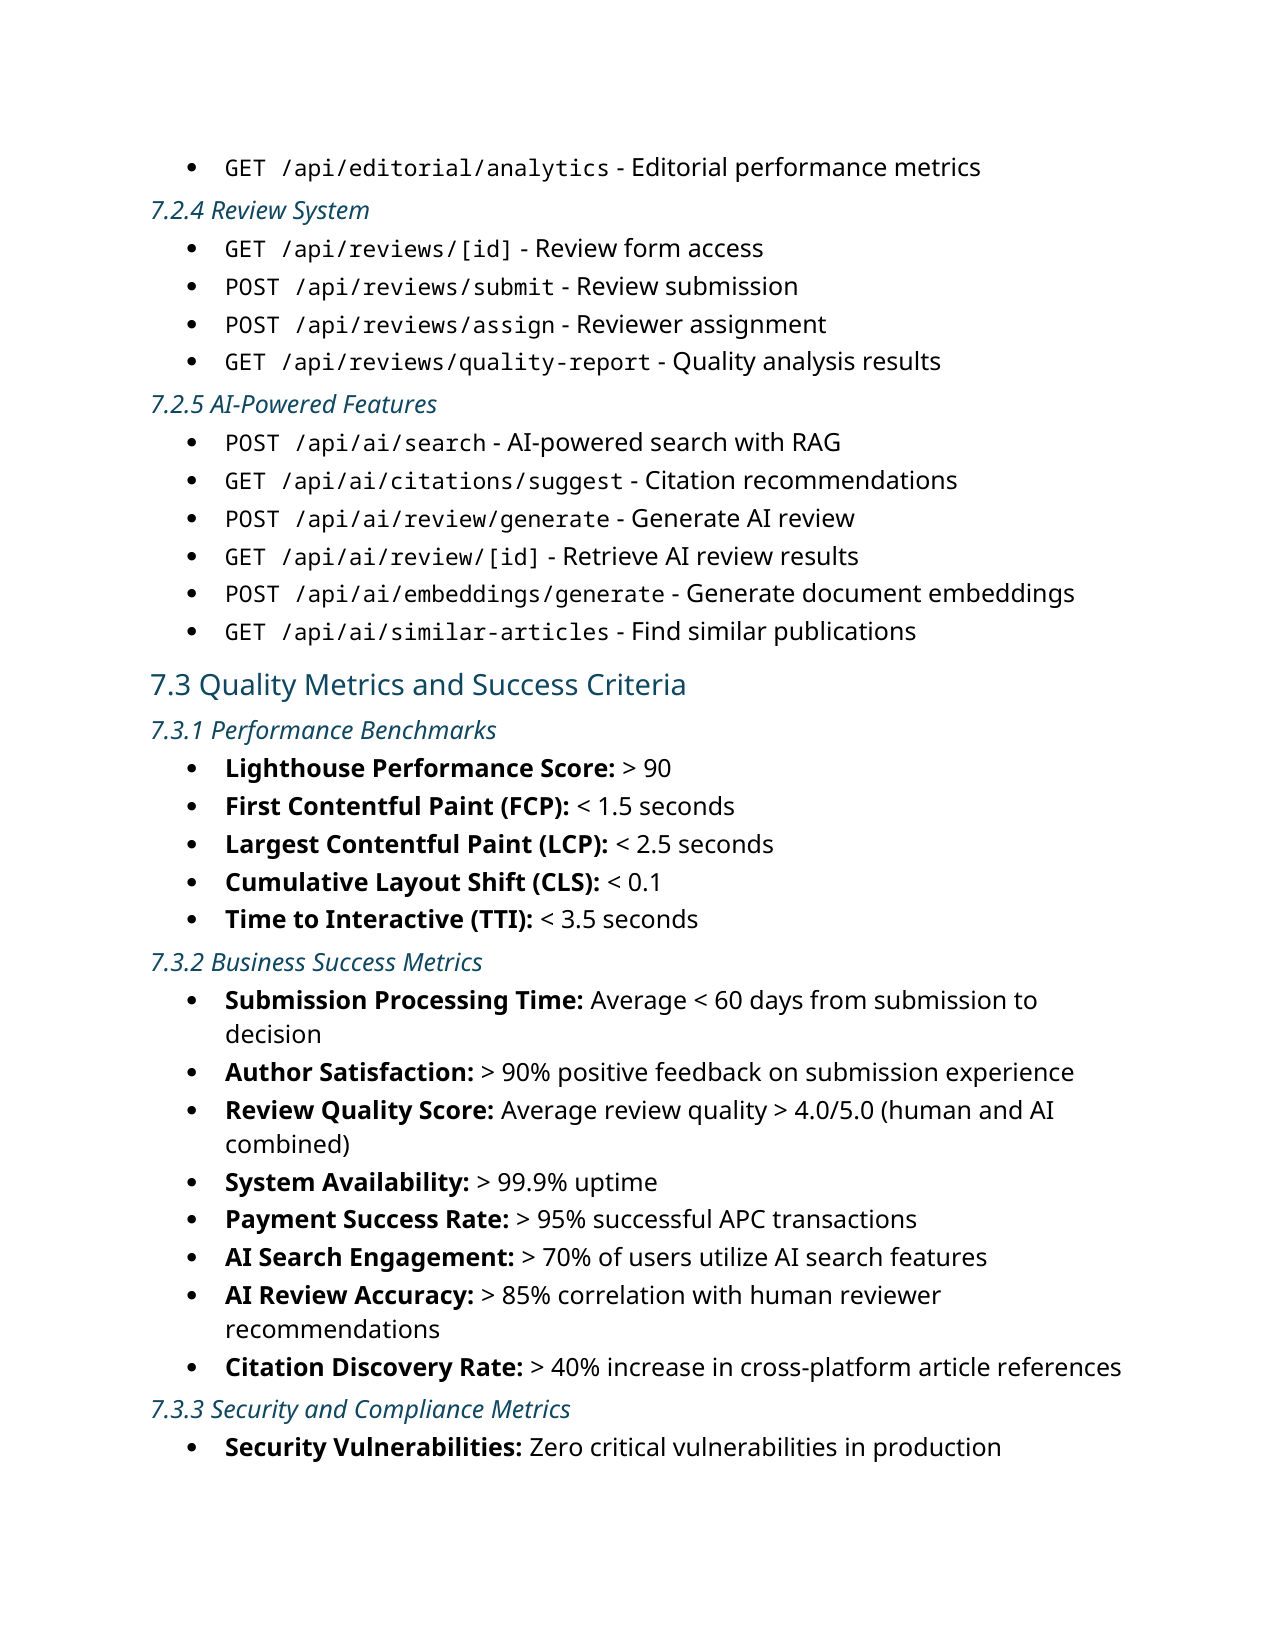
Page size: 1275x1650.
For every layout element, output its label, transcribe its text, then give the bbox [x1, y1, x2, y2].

list POST /api/reviews/assign - Reviewer assignment [187, 306, 1125, 340]
subtitle 7.3.2 Business Success Metrics [150, 944, 1125, 978]
list GET /api/ai/similar-articles - Find similar publications [187, 614, 1125, 648]
list Lighthouse Performance Score: > 90 [187, 751, 1125, 785]
list POST /api/ai/review/generate - Generate AI review [187, 500, 1125, 534]
list GET /api/reviews/[id] - Review form access [187, 231, 1125, 265]
list Review Quality Score: Average review quality > 4.0/5.0 (human and AI combined) [187, 1092, 1125, 1160]
list Submission Processing Time: Average < 60 days from submission to decision [187, 983, 1125, 1051]
list Security Vulnerabilities: Zero critical vulnerabilities in production [187, 1430, 1125, 1464]
list AI Search Engagement: > 70% of users utilize AI search features [187, 1240, 1125, 1274]
subtitle 7.3 Quality Metrics and Success Criteria [150, 664, 1125, 704]
list Time to Interactive (TTI): < 3.5 seconds [187, 902, 1125, 936]
list POST /api/reviews/submit - Review submission [187, 268, 1125, 302]
subtitle 7.3.1 Performance Benchmarks [150, 712, 1125, 747]
list Payment Success Rate: > 95% successful APC transactions [187, 1202, 1125, 1236]
list GET /api/ai/review/[id] - Retrieve AI review results [187, 538, 1125, 572]
list GET /api/editorial/analytics - Editorial performance metrics [187, 150, 1125, 184]
list Largest Contentful Paint (LCP): < 2.5 seconds [187, 826, 1125, 860]
list First Contentful Paint (FCP): < 1.5 seconds [187, 788, 1125, 823]
list Cumulative Layout Shift (CLS): < 0.1 [187, 864, 1125, 898]
list Author Satisfaction: > 90% positive feedback on submission experience [187, 1054, 1125, 1088]
subtitle 7.2.5 AI-Powered Features [150, 386, 1125, 421]
list System Availability: > 99.9% uptime [187, 1164, 1125, 1198]
list AI Review Accuracy: > 85% correlation with human reviewer recommendations [187, 1278, 1125, 1346]
list POST /api/ai/search - AI-powered search with RAG [187, 425, 1125, 459]
subtitle 7.2.4 Review System [150, 192, 1125, 226]
list POST /api/ai/embeddings/generate - Generate document embeddings [187, 576, 1125, 610]
list GET /api/ai/citations/suggest - Citation recommendations [187, 462, 1125, 497]
subtitle 7.3.3 Security and Compliance Metrics [150, 1392, 1125, 1426]
list GET /api/reviews/quality-report - Quality analysis results [187, 344, 1125, 378]
list Citation Discovery Rate: > 40% increase in cross-platform article references [187, 1349, 1125, 1383]
